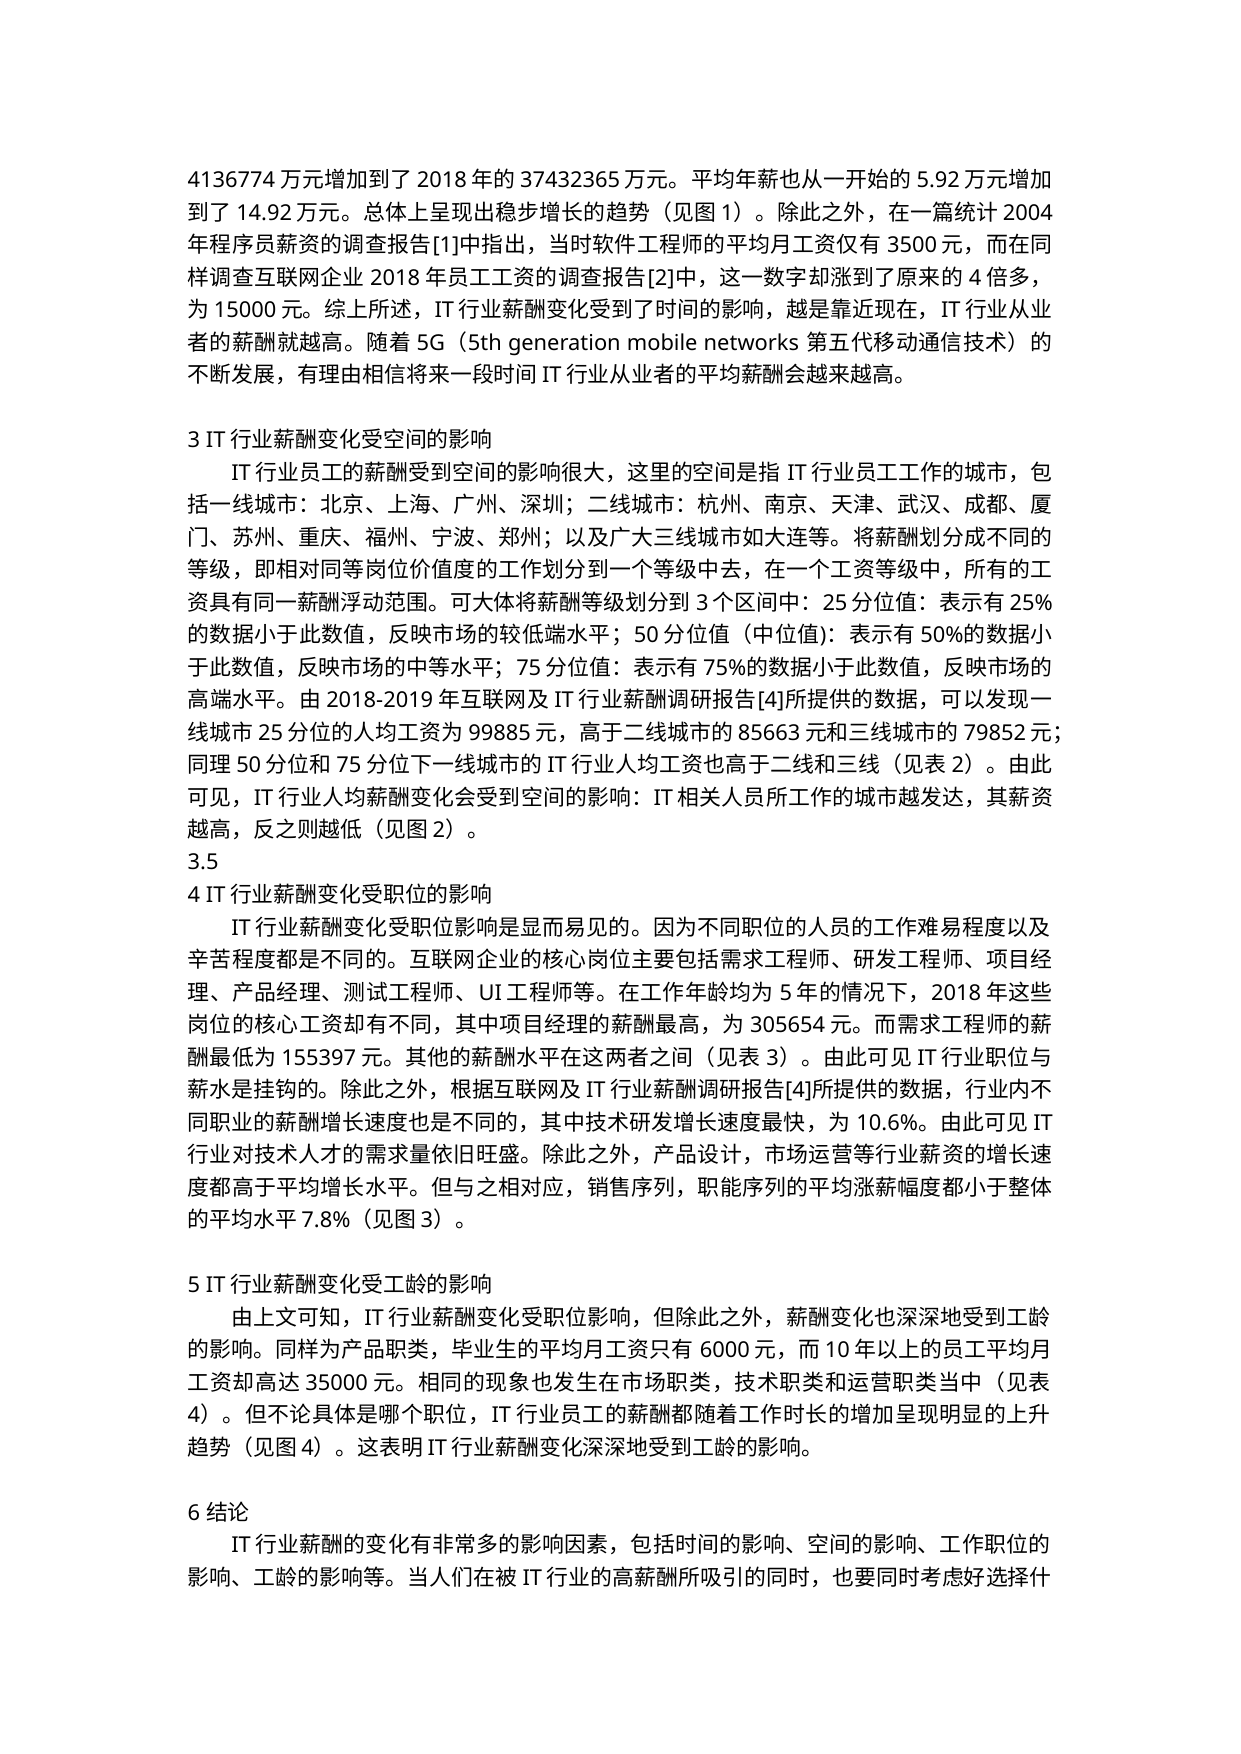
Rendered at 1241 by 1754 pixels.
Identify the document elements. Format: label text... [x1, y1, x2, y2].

text 5 IT行业薪酬变化受工龄的影响 [187, 1267, 1053, 1299]
text 3.5 [187, 844, 1053, 877]
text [187, 1527, 1053, 1592]
text IT行业薪酬变化受职位影响是显而易见的。因为不同职位的人员的工作难易程度以及辛苦程度都是不同的。互联网企业的核心岗位主要包括需求工程师、研发工程师、项目经理、产品经理、测试工程师、UI工程师等。在工作年龄均为5年的情况下，2018年这些岗位的核心工资却有不同，其中项目经理的薪酬最高，为305654元。而需求工程师的薪酬最低为155397元。其他的薪酬水平在这两者之间（见表3）。由此可见IT行业职位与薪水是挂钩的。除此之外，根据互联网及IT行业薪酬调研报告[4]所提供的数据，行业内不同职业的薪酬增长速度也是不同的，其中技术研发增长速度最快，为10.6%。由此可见IT行业对技术人才的需求量依旧旺盛。除此之外，产品设计，市场运营等行业薪资的增长速度都高于平均增长水平。但与之相对应，销售序列，职能序列的平均涨薪幅度都小于整体的平均水平7.8%（见图3）。 [187, 909, 1053, 1234]
text 3 IT行业薪酬变化受空间的影响 [187, 422, 1053, 454]
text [187, 162, 1053, 389]
text 6 结论 [187, 1494, 1053, 1527]
text IT行业员工的薪酬受到空间的影响很大，这里的空间是指IT行业员工工作的城市，包括一线城市：北京、上海、广州、深圳；二线城市：杭州、南京、天津、武汉、成都、厦门、苏州、重庆、福州、宁波、郑州；以及广大三线城市如大连等。将薪酬划分成不同的等级，即相对同等岗位价值度的工作划分到一个等级中去，在一个工资等级中，所有的工资具有同一薪酬浮动范围。可大体将薪酬等级划分到3个区间中：25分位值：表示有25%的数据小于此数值，反映市场的较低端水平；50分位值（中位值)：表示有50%的数据小于此数值，反映市场的中等水平；75分位值：表示有75%的数据小于此数值，反映市场的高端水平。由2018-2019年互联网及IT行业薪酬调研报告[4]所提供的数据，可以发现一线城市25分位的人均工资为99885元，高于二线城市的85663元和三线城市的79852元；同理50分位和75分位下一线城市的IT行业人均工资也高于二线和三线（见表2）。由此可见，IT行业人均薪酬变化会受到空间的影响：IT相关人员所工作的城市越发达，其薪资越高，反之则越低（见图2）。 [187, 454, 1053, 844]
text 4 IT行业薪酬变化受职位的影响 [187, 877, 1053, 909]
text 由上文可知，IT行业薪酬变化受职位影响，但除此之外，薪酬变化也深深地受到工龄的影响。同样为产品职类，毕业生的平均月工资只有6000元，而10年以上的员工平均月工资却高达35000元。相同的现象也发生在市场职类，技术职类和运营职类当中（见表4）。但不论具体是哪个职位，IT行业员工的薪酬都随着工作时长的增加呈现明显的上升趋势（见图4）。这表明IT行业薪酬变化深深地受到工龄的影响。 [187, 1299, 1053, 1462]
